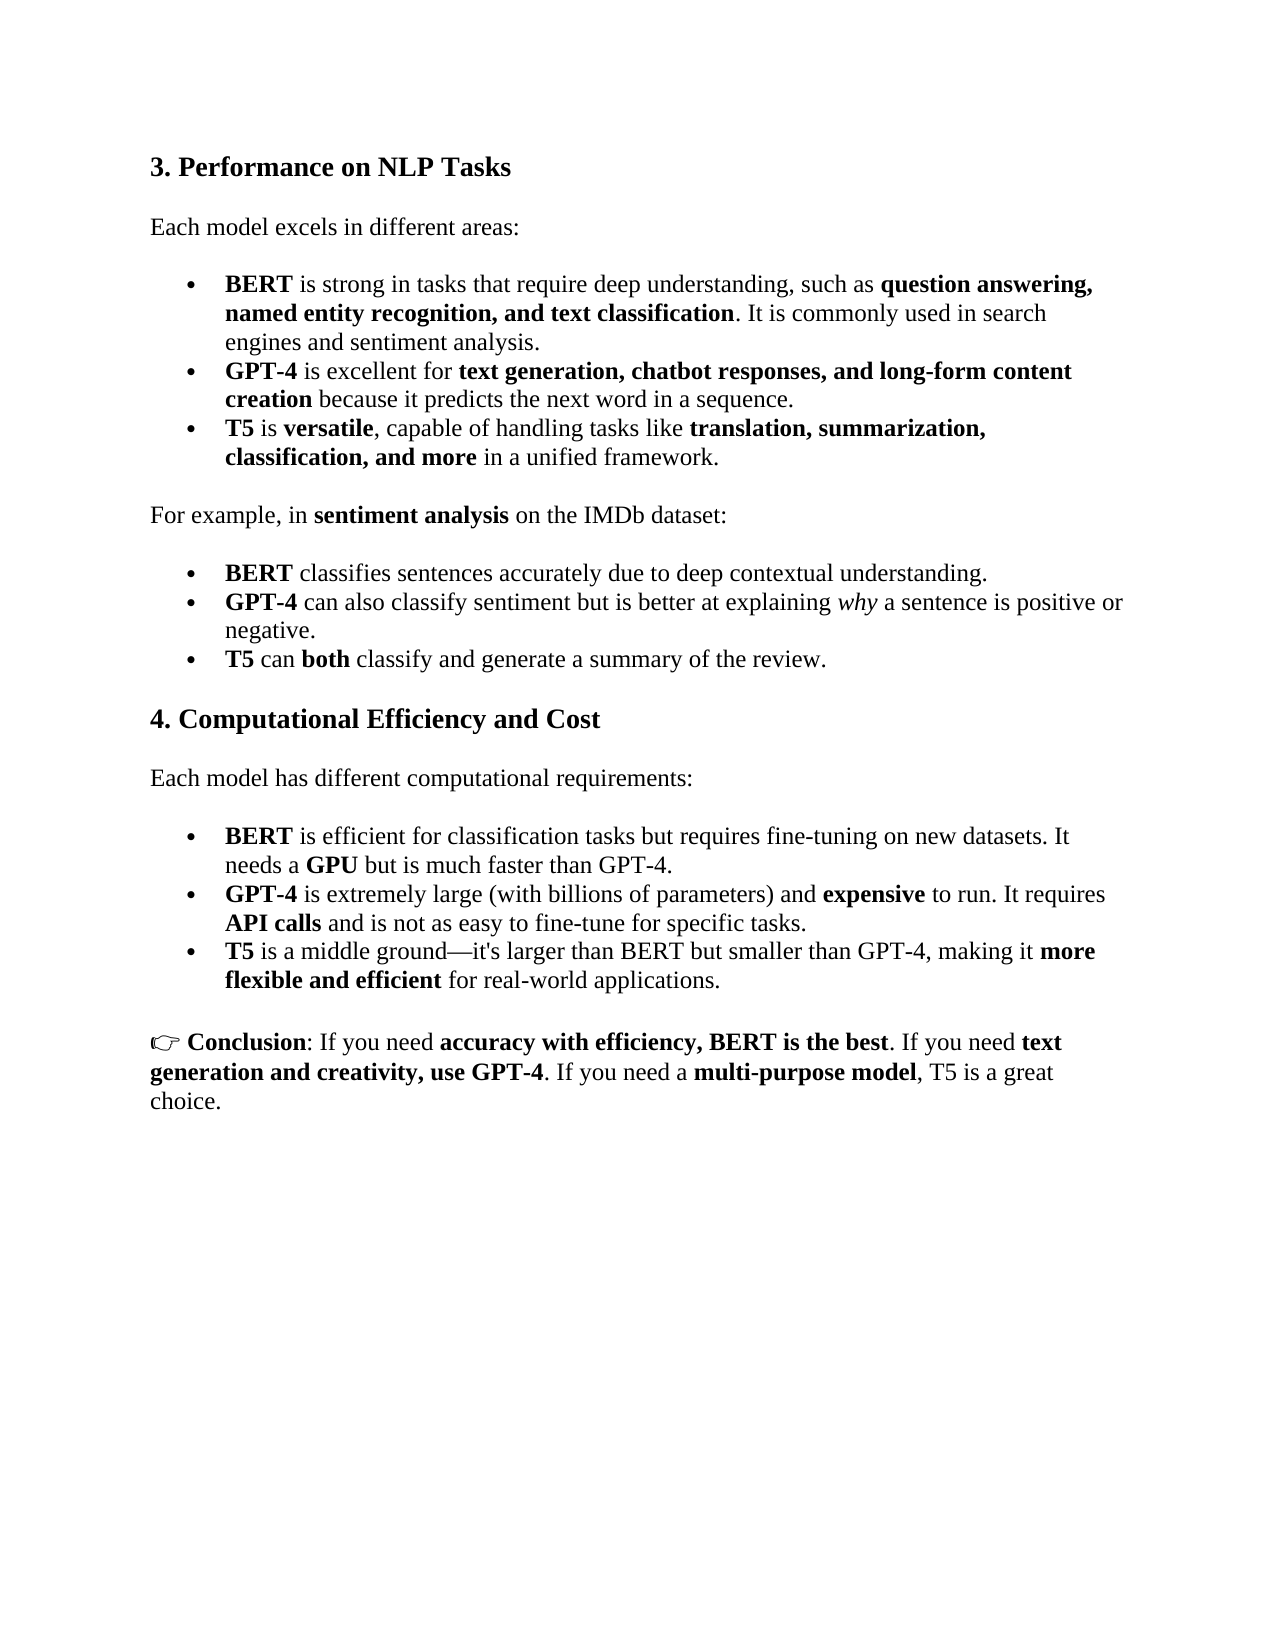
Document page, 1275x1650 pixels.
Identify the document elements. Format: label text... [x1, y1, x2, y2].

list BERT classifies sentences accurately due to deep contextual understanding. [187, 558, 1125, 587]
text 3. Performance on NLP Tasks [150, 150, 1125, 182]
list BERT is strong in tasks that require deep understanding, such as question answering, named entity recognition, and text classification. It is commonly used in search engines and sentiment analysis. [187, 269, 1125, 356]
list T5 can both classify and generate a summary of the review. [187, 644, 1125, 673]
list GPT-4 is extremely large (with billions of parameters) and expensive to run. It requires API calls and is not as easy to fine-tune for specific tasks. [187, 879, 1125, 936]
text 4. Computational Efficiency and Cost [150, 702, 1125, 734]
text For example, in sentiment analysis on the IMDb dataset: [150, 500, 1125, 529]
text Each model has different computational requirements: [150, 763, 1125, 792]
list T5 is a middle ground—it's larger than BERT but smaller than GPT-4, making it more flexible and efficient for real-world applications. [187, 936, 1125, 994]
list T5 is versatile, capable of handling tasks like translation, summarization, classification, and more in a unified framework. [187, 413, 1125, 471]
text Each model excels in different areas: [150, 212, 1125, 240]
list GPT-4 is excellent for text generation, chatbot responses, and long-form content creation because it predicts the next word in a sequence. [187, 356, 1125, 413]
text 👉 Conclusion: If you need accuracy with efficiency, BERT is the best. If you need text generation and creativity, use GPT-4. If you need a multi-purpose model, T5 is a great choice. [150, 1023, 1125, 1115]
list BERT is efficient for classification tasks but requires fine-tuning on new datasets. It needs a GPU but is much faster than GPT-4. [187, 821, 1125, 879]
list GPT-4 can also classify sentiment but is better at explaining why a sentence is positive or negative. [187, 587, 1125, 644]
